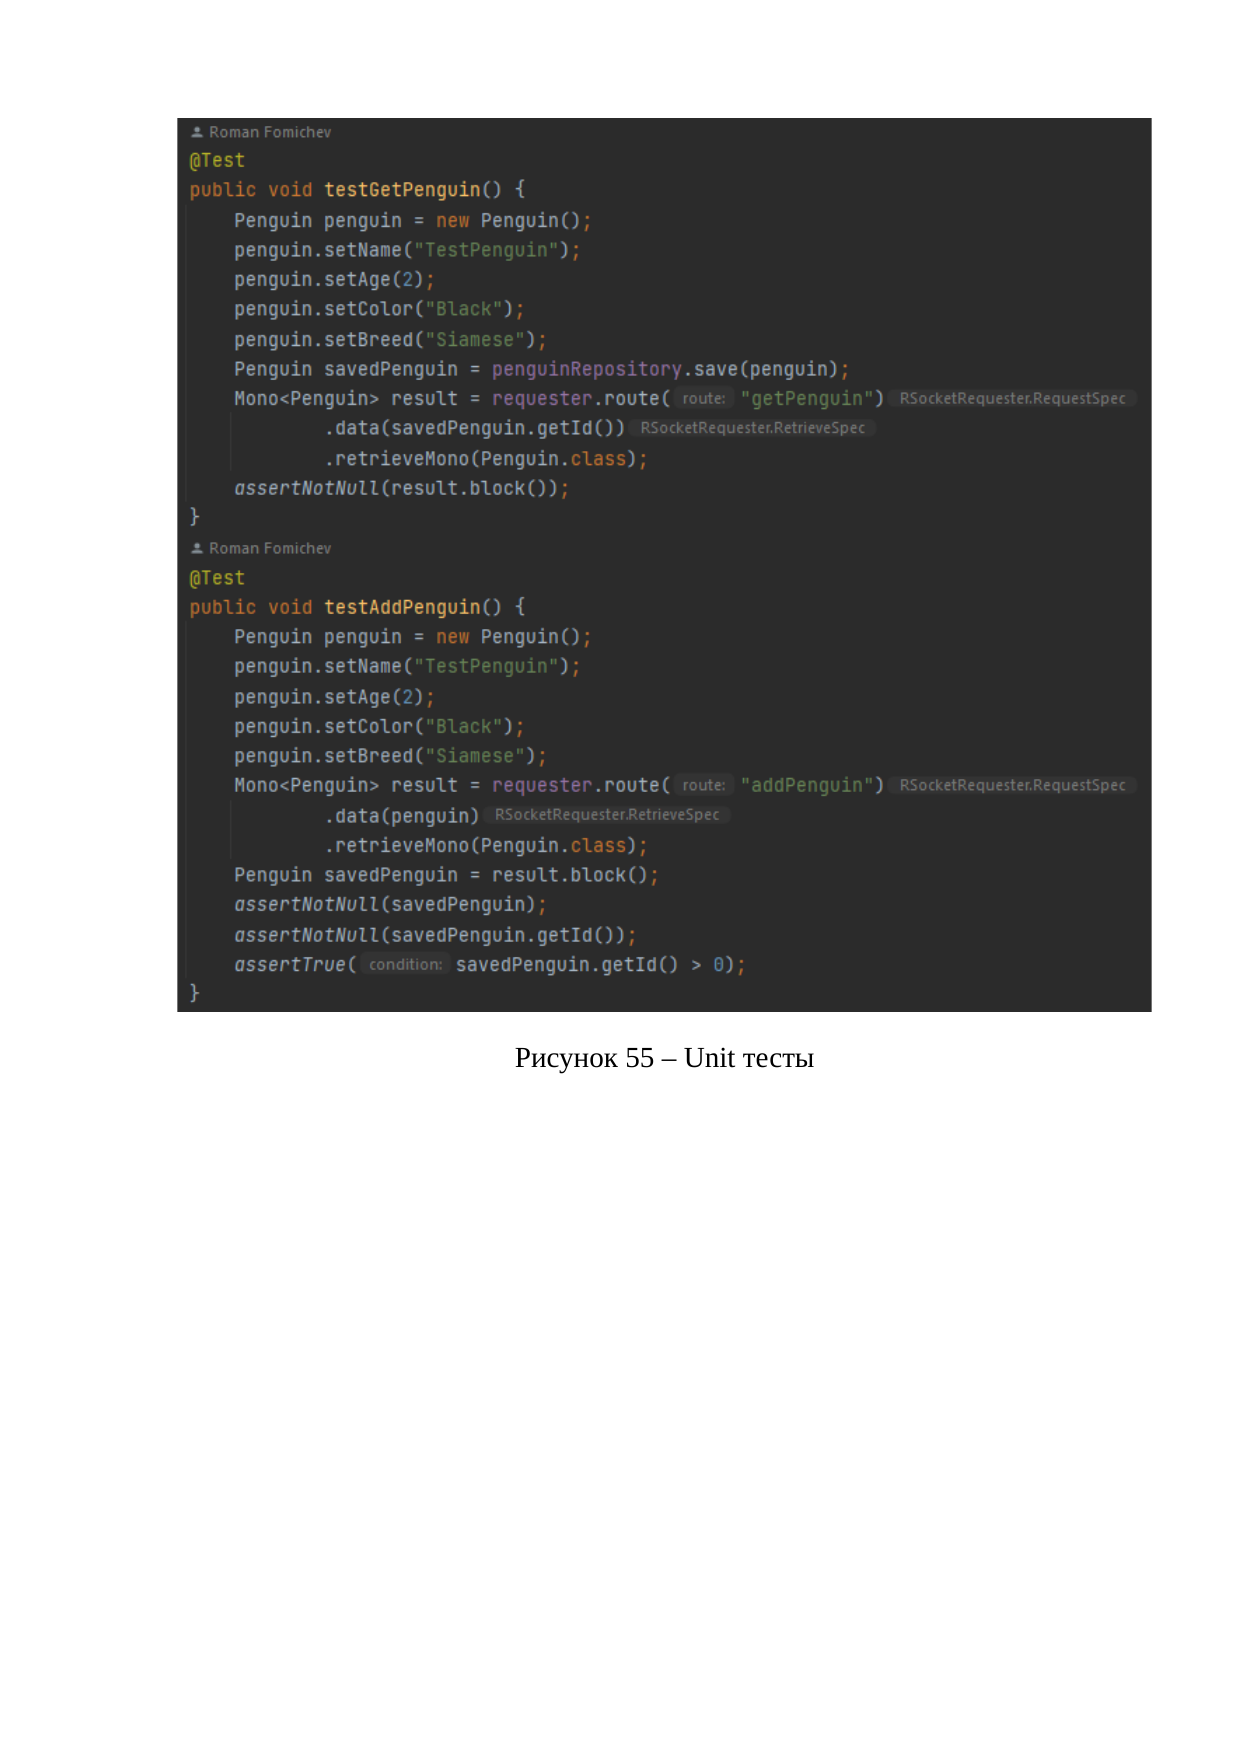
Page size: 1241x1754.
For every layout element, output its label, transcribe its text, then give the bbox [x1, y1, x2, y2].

picture [177, 118, 1152, 1012]
text Рисунок 55 – Unit тесты [177, 1041, 1152, 1074]
